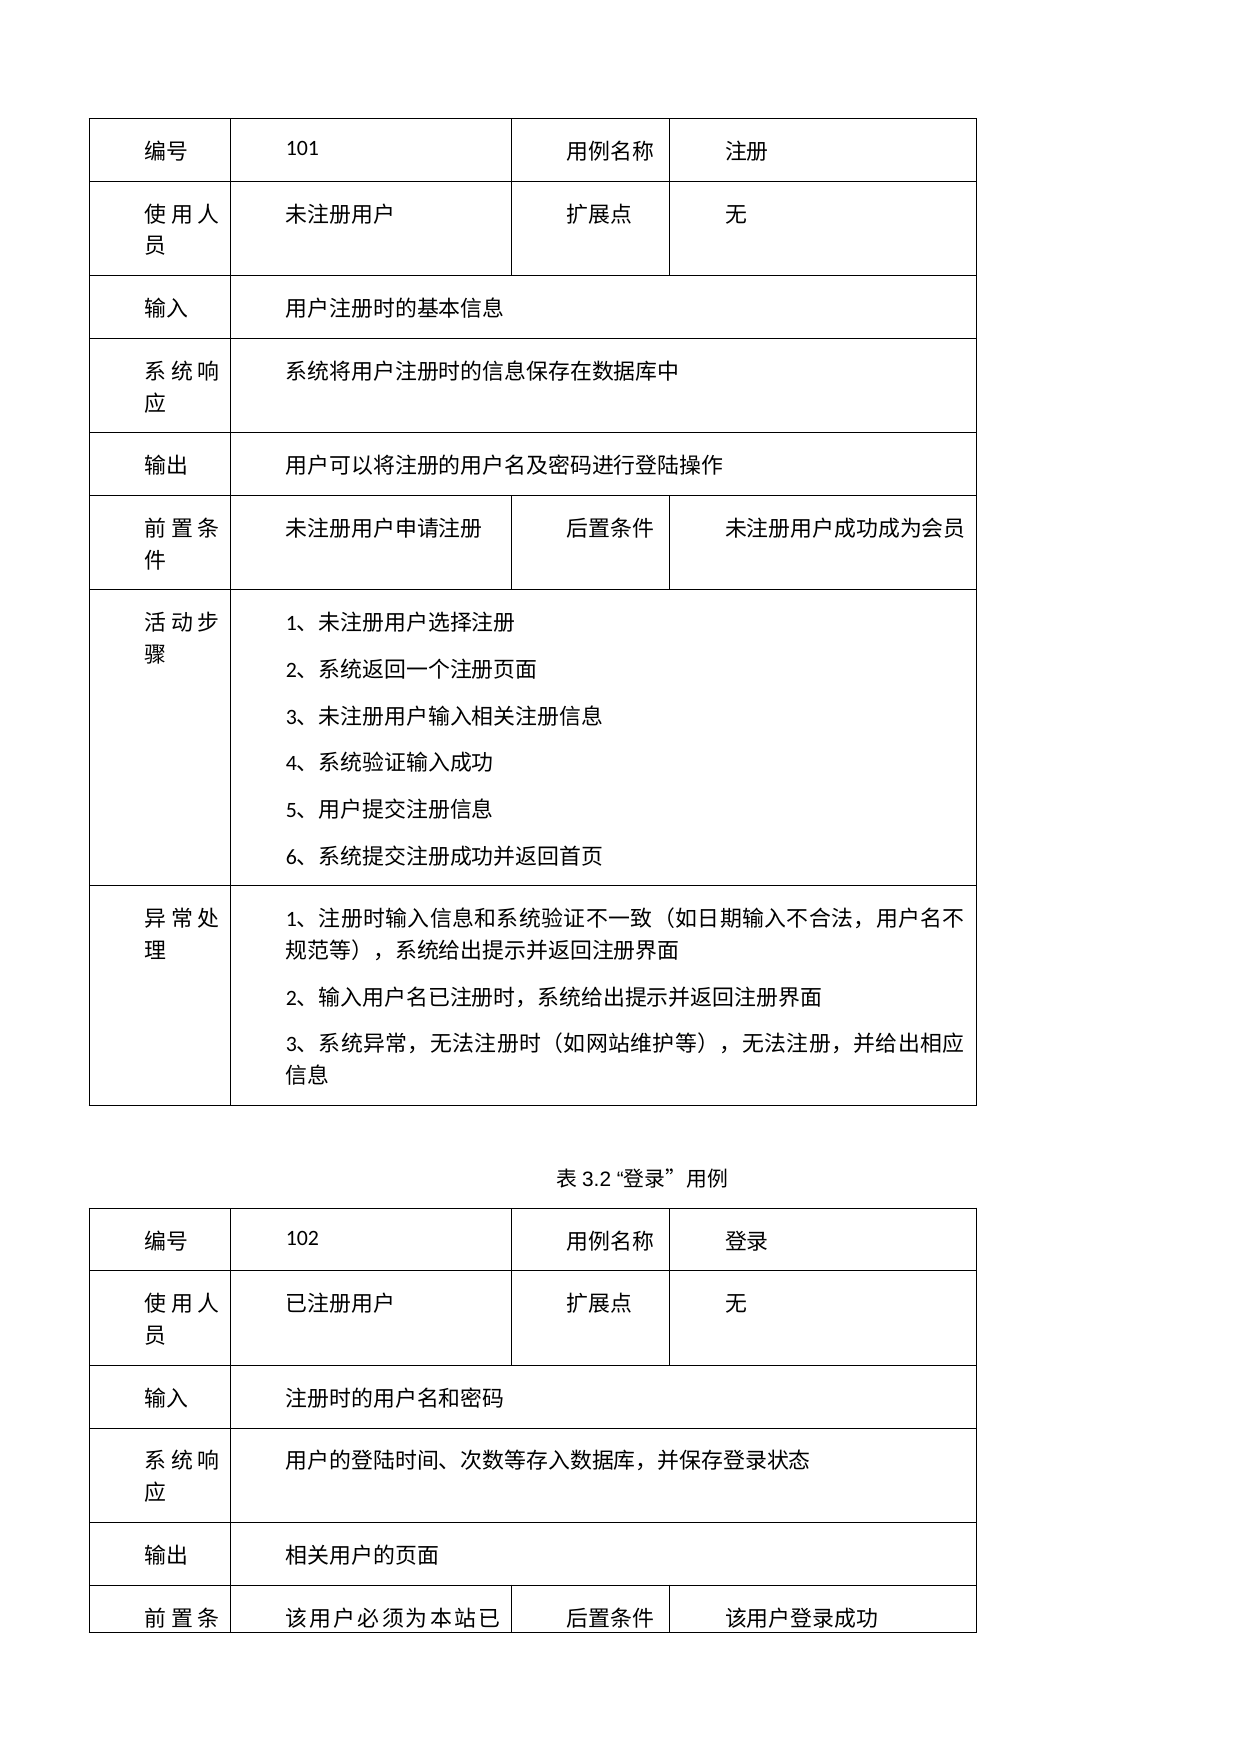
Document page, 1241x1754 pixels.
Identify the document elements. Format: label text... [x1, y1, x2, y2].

table_cell 该用户必须为本站已成功注册用户 [231, 1586, 511, 1632]
table_cell 活动步骤 [90, 590, 230, 885]
table_cell 后置条件 [512, 496, 669, 589]
table_header 登录 [670, 1209, 976, 1270]
table_cell 未注册用户 [231, 182, 511, 275]
table_cell 无 [670, 1271, 976, 1365]
table_cell 注册时输入信息和系统验证不一致（如日期输入不合法，用户名不规范等），系统给出提示并返回注册界面 输入用户名已注册时，系统给出提示并返回注册界面 系统异常，无法注册时（如网站维护等），无法注册，并给出相应信息 [231, 886, 976, 1105]
table_cell 该用户登录成功 [670, 1586, 976, 1632]
table_cell 系统响应 [90, 1429, 230, 1522]
table_header 注册 [670, 119, 976, 181]
table_cell 扩展点 [512, 1271, 669, 1365]
table_cell 使用人员 [90, 1271, 230, 1365]
table_header 用例名称 [512, 119, 669, 181]
table_header 102 [231, 1209, 511, 1270]
table_cell 后置条件 [512, 1586, 669, 1632]
text 表 3.2 “登录”用例 [132, 1162, 1152, 1193]
table_cell 未注册用户申请注册 [231, 496, 511, 589]
table_cell 未注册用户选择注册 系统返回一个注册页面 未注册用户输入相关注册信息 系统验证输入成功 用户提交注册信息 系统提交注册成功并返回首页 [231, 590, 976, 885]
table_cell 系统响应 [90, 339, 230, 432]
table_cell 无 [670, 182, 976, 275]
table_cell 输入 [90, 276, 230, 338]
table_header 用例名称 [512, 1209, 669, 1270]
table_cell 注册时的用户名和密码 [231, 1366, 976, 1427]
table_cell 异常处理 [90, 886, 230, 1105]
table_cell 扩展点 [512, 182, 669, 275]
table_cell 用户注册时的基本信息 [231, 276, 976, 338]
table_cell 用户可以将注册的用户名及密码进行登陆操作 [231, 433, 976, 495]
table_header 编号 [90, 1209, 230, 1270]
table_cell 相关用户的页面 [231, 1523, 976, 1584]
table_cell 前置条件 [90, 496, 230, 589]
table_cell 使用人员 [90, 182, 230, 275]
table_header 101 [231, 119, 511, 181]
table_cell 已注册用户 [231, 1271, 511, 1365]
table_cell 系统将用户注册时的信息保存在数据库中 [231, 339, 976, 432]
table_cell 输出 [90, 433, 230, 495]
table_header 编号 [90, 119, 230, 181]
table_cell 前置条件 [90, 1586, 230, 1632]
table_cell 用户的登陆时间、次数等存入数据库，并保存登录状态 [231, 1429, 976, 1522]
table_cell 输入 [90, 1366, 230, 1427]
table_cell 未注册用户成功成为会员 [670, 496, 976, 589]
table_cell 输出 [90, 1523, 230, 1584]
